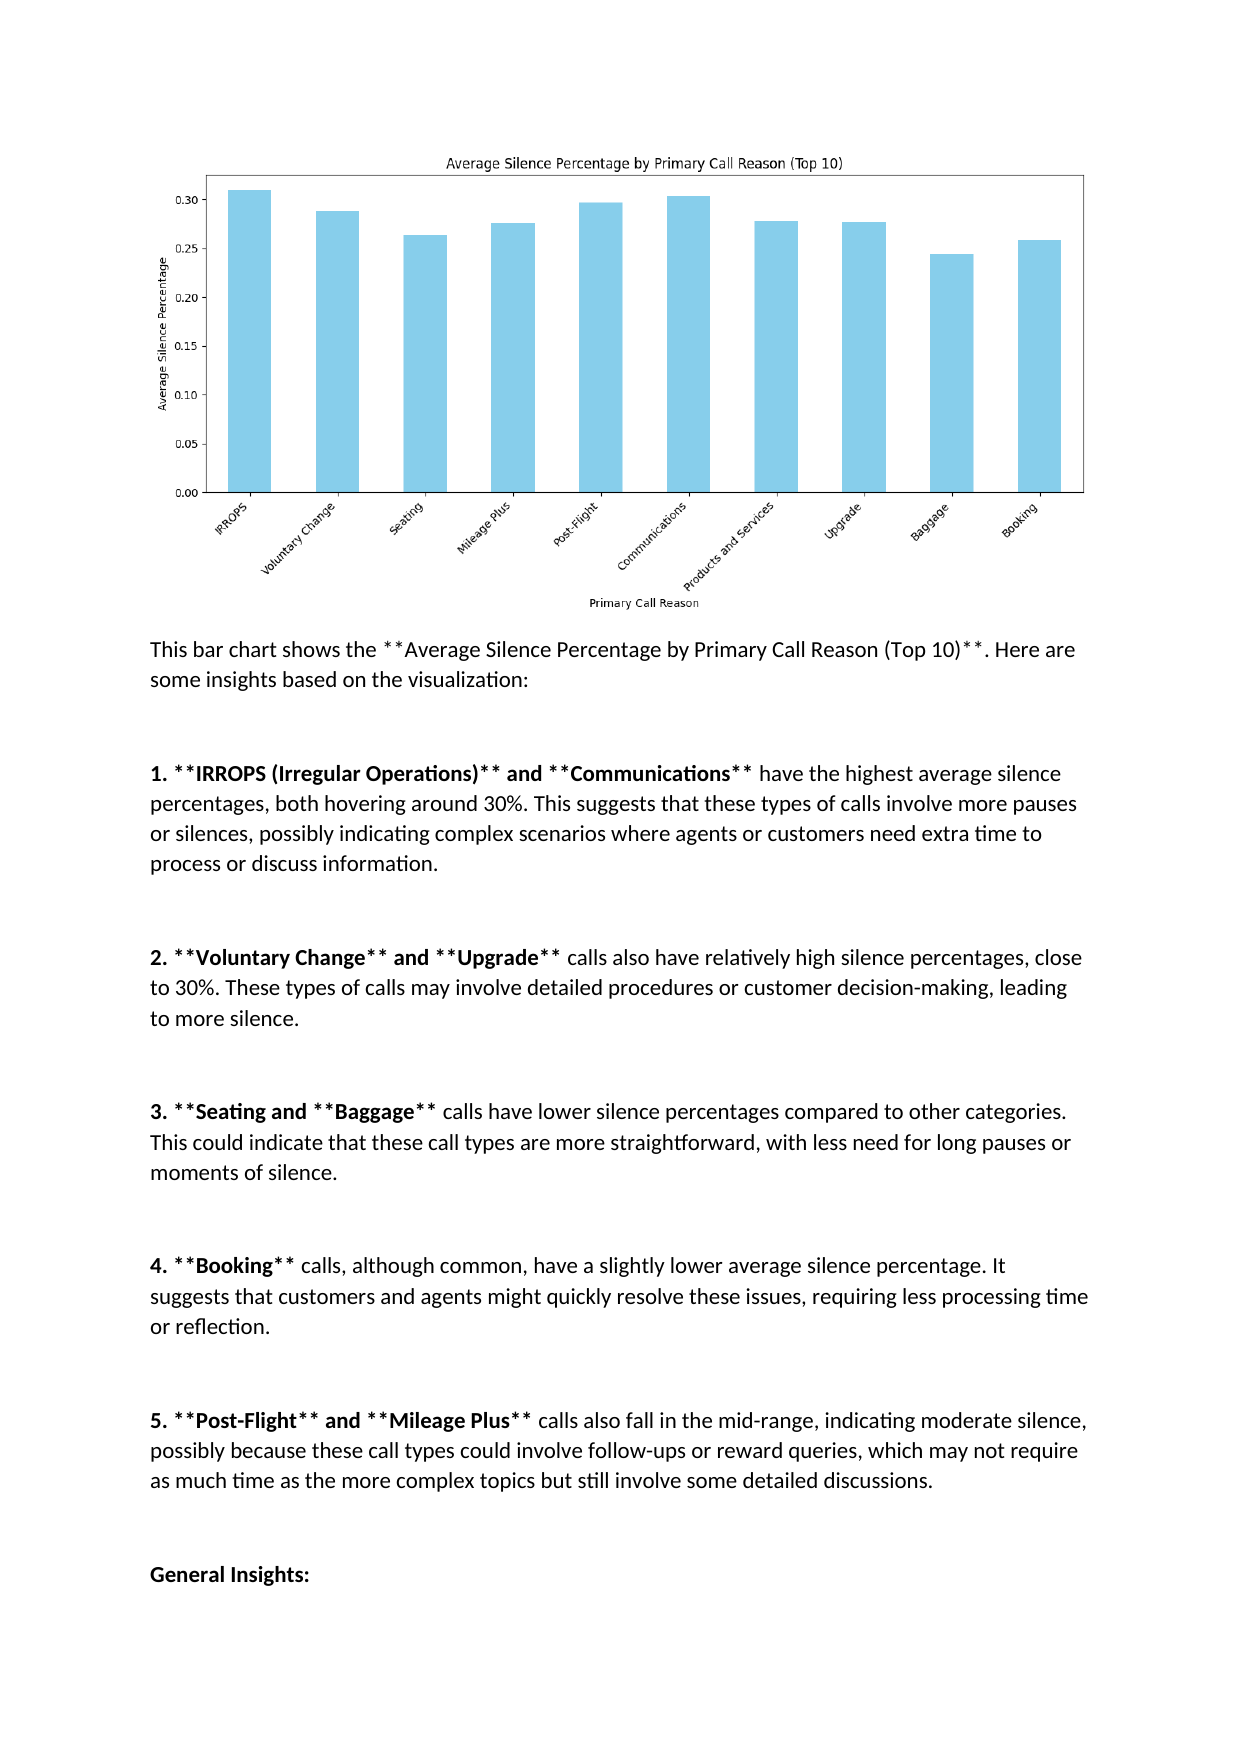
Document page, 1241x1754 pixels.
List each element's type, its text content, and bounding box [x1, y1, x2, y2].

text 3. **Seating and **Baggage** calls have lower silence percentages compared to other categories. This could indicate that these call types are more straightforward, with less need for long pauses or moments of silence. [150, 1097, 1090, 1186]
text This bar chart shows the **Average Silence Percentage by Primary Call Reason (Top 10)**. Here are some insights based on the visualization: [150, 635, 1090, 693]
text 5. **Post-Flight** and **Mileage Plus** calls also fall in the mid-range, indicating moderate silence, possibly because these call types could involve follow-ups or reward queries, which may not require as much time as the more complex topics but still involve some detailed discussions. [150, 1406, 1090, 1494]
picture [150, 150, 1091, 617]
text 4. **Booking** calls, although common, have a slightly lower average silence percentage. It suggests that customers and agents might quickly resolve these issues, requiring less processing time or reflection. [150, 1252, 1090, 1340]
text General Insights: [150, 1560, 1090, 1588]
text 2. **Voluntary Change** and **Upgrade** calls also have relatively high silence percentages, close to 30%. These types of calls may involve detailed procedures or customer decision-making, leading to more silence. [150, 943, 1090, 1032]
text 1. **IRROPS (Irregular Operations)** and **Communications** have the highest average silence percentages, both hovering around 30%. This suggests that these types of calls involve more pauses or silences, possibly indicating complex scenarios where agents or customers need extra time to process or discuss information. [150, 759, 1090, 878]
